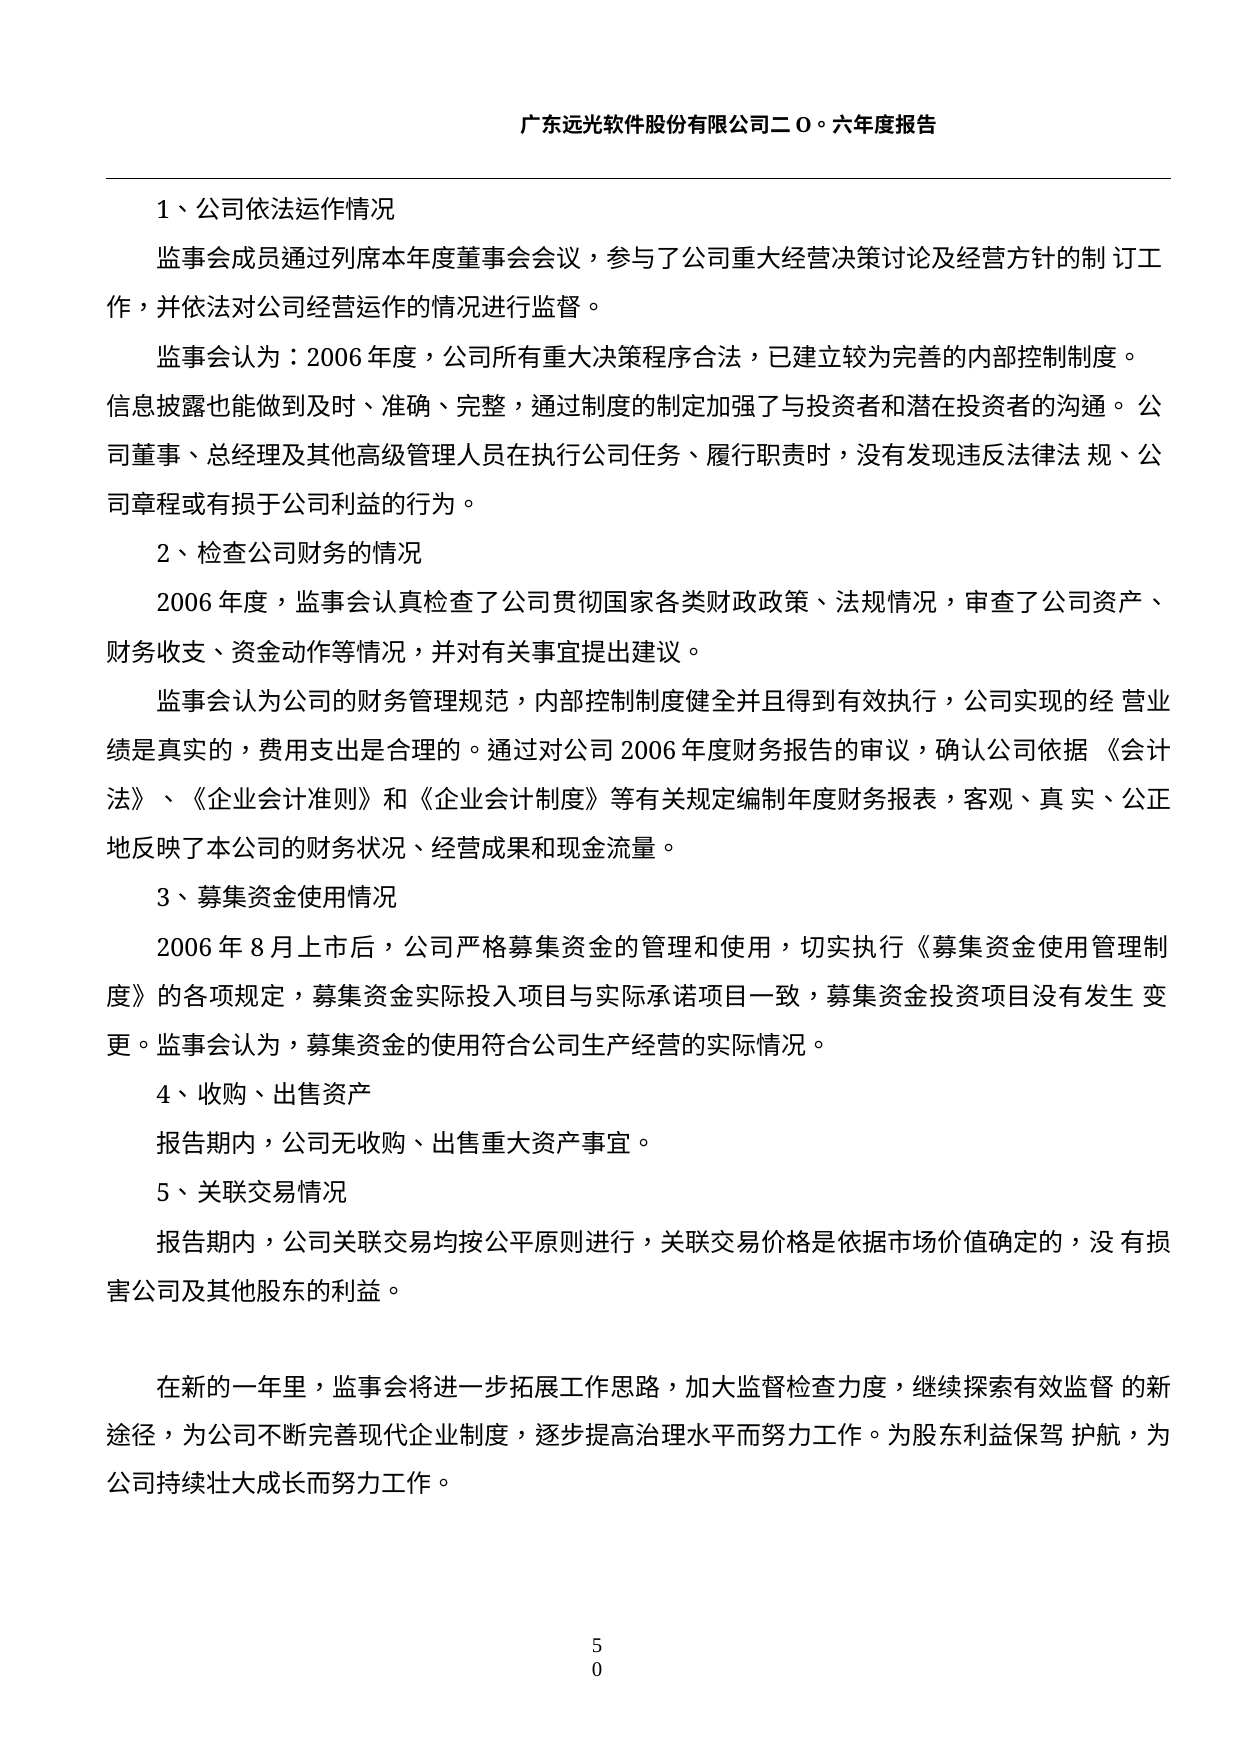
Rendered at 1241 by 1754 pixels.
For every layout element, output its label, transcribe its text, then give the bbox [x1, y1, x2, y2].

text 2006年度，监事会认真检查了公司贯彻国家各类财政政策、法规情况，审查了公司资产、 财务收支、资金动作等情况，并对有关事宜提出建议。 [106, 572, 1171, 671]
text 监事会认为：2006年度，公司所有重大决策程序合法，已建立较为完善的内部控制制度。 信息披露也能做到及时、准确、完整，通过制度的制定加强了与投资者和潜在投资者的沟通。 公司董事、总经理及其他高级管理人员在执行公司任务、履行职责时，没有发现违反法律法 规、公司章程或有损于公司利益的行为。 [106, 327, 1171, 523]
text 报告期内，公司无收购、出售重大资产事宜。 [106, 1113, 1171, 1162]
text 2、 检查公司财务的情况 [106, 523, 1171, 572]
text 监事会成员通过列席本年度董事会会议，参与了公司重大经营决策讨论及经营方针的制 订工作，并依法对公司经营运作的情况进行监督。 [106, 228, 1171, 327]
text 5、 关联交易情况 [106, 1162, 1171, 1212]
text 2006年8月上市后，公司严格募集资金的管理和使用，切实执行《募集资金使用管理制 度》的各项规定，募集资金实际投入项目与实际承诺项目一致，募集资金投资项目没有发生 变更。监事会认为，募集资金的使用符合公司生产经营的实际情况。 [106, 917, 1171, 1064]
text 监事会认为公司的财务管理规范，内部控制制度健全并且得到有效执行，公司实现的经 营业绩是真实的，费用支出是合理的。通过对公司2006年度财务报告的审议，确认公司依据 《会计法》、《企业会计准则》和《企业会计制度》等有关规定编制年度财务报表，客观、真 实、公正地反映了本公司的财务状况、经营成果和现金流量。 [106, 671, 1171, 867]
text 1、 公司依法运作情况 [106, 179, 1171, 228]
text 在新的一年里，监事会将进一步拓展工作思路，加大监督检查力度，继续探索有效监督 的新途径，为公司不断完善现代企业制度，逐步提高治理水平而努力工作。为股东利益保驾 护航，为公司持续壮大成长而努力工作。 [106, 1358, 1171, 1503]
text 4、 收购、出售资产 [106, 1064, 1171, 1113]
text 报告期内，公司关联交易均按公平原则进行，关联交易价格是依据市场价值确定的，没 有损害公司及其他股东的利益。 [106, 1212, 1171, 1310]
text 3、 募集资金使用情况 [106, 867, 1171, 917]
